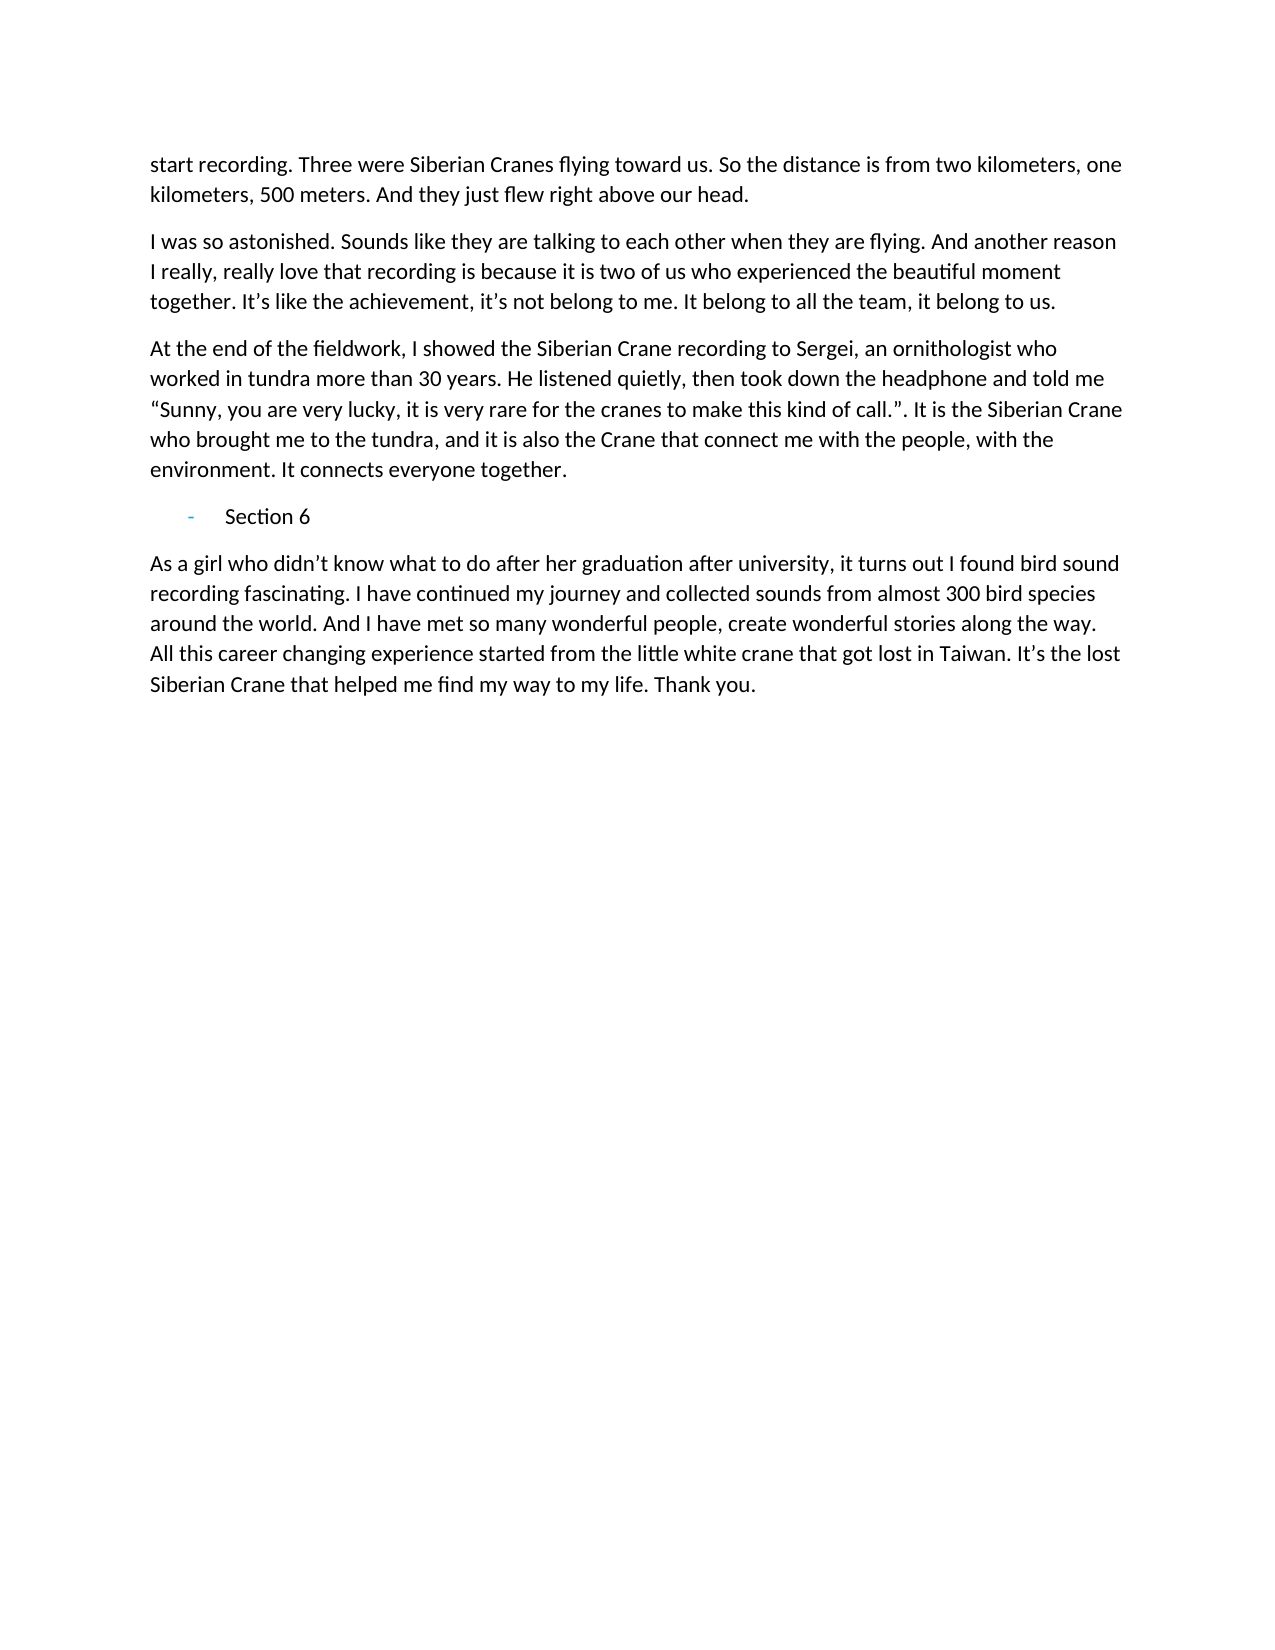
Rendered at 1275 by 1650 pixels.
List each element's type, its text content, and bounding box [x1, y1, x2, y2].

text I was so astonished. Sounds like they are talking to each other when they are flying. And another reason I really, really love that recording is because it is two of us who experienced the beautiful moment together. It’s like the achievement, it’s not belong to me. It belong to all the team, it belong to us. [150, 227, 1125, 316]
text As a girl who didn’t know what to do after her graduation after university, it turns out I found bird sound recording fascinating. I have continued my journey and collected sounds from almost 300 bird species around the world. And I have met so many wonderful people, create wonderful stories along the way. All this career changing experience started from the little white crane that got lost in Taiwan. It’s the lost Siberian Crane that helped me find my way to my life. Thank you. [150, 549, 1125, 698]
list Section 6 [187, 502, 1125, 530]
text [150, 150, 1125, 208]
text At the end of the fieldwork, I showed the Siberian Crane recording to Sergei, an ornithologist who worked in tundra more than 30 years. He listened quietly, then took down the headphone and told me “Sunny, you are very lucky, it is very rare for the cranes to make this kind of call.”. It is the Siberian Crane who brought me to the tundra, and it is also the Crane that connect me with the people, with the environment. It connects everyone together. [150, 334, 1125, 483]
